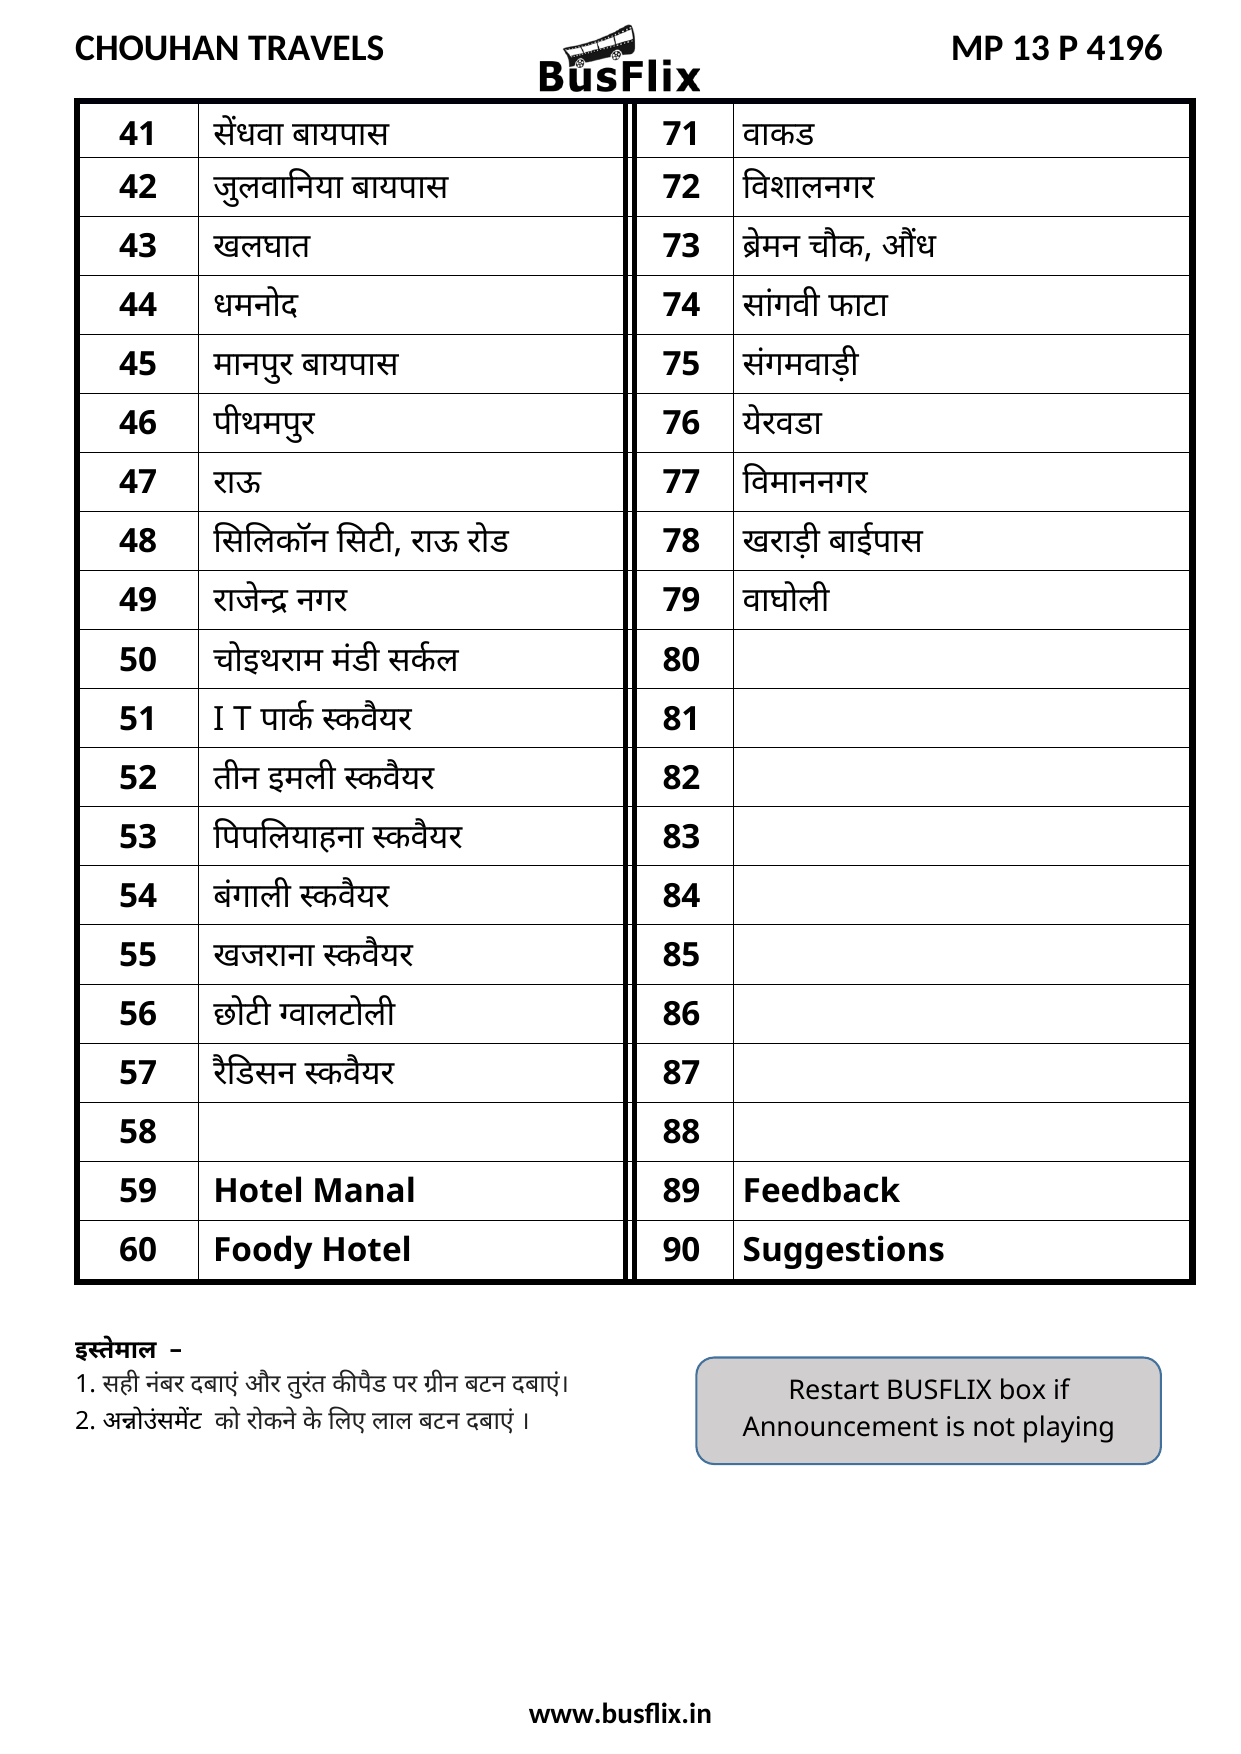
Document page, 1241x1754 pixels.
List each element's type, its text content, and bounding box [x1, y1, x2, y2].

table_cell 42 [80, 158, 198, 216]
table_cell [734, 748, 1189, 806]
table_cell 86 [637, 985, 733, 1042]
table_cell 83 [637, 807, 733, 865]
table_cell Foody Hotel [199, 1221, 623, 1279]
table_cell धमनोद [199, 276, 623, 334]
table_cell रैडिसन स्कवैयर [199, 1044, 623, 1102]
table_cell जुलवानिया बायपास [199, 158, 623, 216]
table_cell 47 [80, 453, 198, 511]
table_cell 41 [80, 104, 198, 157]
table_cell 71 [637, 104, 733, 157]
table_cell तीन इमली स्कवैयर [199, 748, 623, 806]
table_cell चोइथराम मंडी सर्कल [199, 630, 623, 688]
table_cell [734, 630, 1189, 688]
table_cell 75 [637, 335, 733, 393]
table_cell 59 [80, 1162, 198, 1220]
table_cell 44 [80, 276, 198, 334]
table_cell [734, 985, 1189, 1042]
table_cell [734, 866, 1189, 924]
table_cell सिलिकॉन सिटी, राऊ रोड [199, 512, 623, 570]
table_cell 46 [80, 394, 198, 452]
table_cell [734, 1103, 1189, 1161]
table_cell 76 [637, 394, 733, 452]
table_cell 52 [80, 748, 198, 806]
table_cell 55 [80, 925, 198, 983]
table_cell 53 [80, 807, 198, 865]
table_cell 72 [637, 158, 733, 216]
table_cell [734, 1044, 1189, 1102]
table_cell 78 [637, 512, 733, 570]
table_cell खराड़ी बाईपास [734, 512, 1189, 570]
table_cell 81 [637, 689, 733, 747]
table_cell I T पार्क स्कवैयर [199, 689, 623, 747]
table_cell [734, 925, 1189, 983]
table_cell 88 [637, 1103, 733, 1161]
table_cell 60 [80, 1221, 198, 1279]
text 1. सही नंबर दबाएं और तुरंत कीपैड पर ग्रीन बटन दबाएं। [75, 1366, 697, 1403]
table_cell Hotel Manal [199, 1162, 623, 1220]
table_cell संगमवाड़ी [734, 335, 1189, 393]
table_cell 56 [80, 985, 198, 1042]
table_cell खलघात [199, 217, 623, 275]
table_cell 57 [80, 1044, 198, 1102]
table_cell 89 [637, 1162, 733, 1220]
table_cell 43 [80, 217, 198, 275]
table_cell 74 [637, 276, 733, 334]
table_cell येरवडा [734, 394, 1189, 452]
table_cell [199, 1103, 623, 1161]
table_cell वाकड [734, 104, 1189, 157]
table_cell 84 [637, 866, 733, 924]
table_cell 58 [80, 1103, 198, 1161]
picture [539, 24, 701, 92]
table_cell पिपलियाहना स्कवैयर [199, 807, 623, 865]
table_cell Suggestions [734, 1221, 1189, 1279]
table_cell सेंधवा बायपास [199, 104, 623, 157]
table_cell 82 [637, 748, 733, 806]
table_cell [734, 689, 1189, 747]
table_cell 48 [80, 512, 198, 570]
table_cell 87 [637, 1044, 733, 1102]
table_cell वाघोली [734, 571, 1189, 629]
table_cell 77 [637, 453, 733, 511]
table_cell 49 [80, 571, 198, 629]
text 2. अन्नोउंसमेंट को रोकने के लिए लाल बटन दबाएं । [75, 1403, 695, 1440]
table_cell मानपुर बायपास [199, 335, 623, 393]
table_cell विशालनगर [734, 158, 1189, 216]
table_cell 50 [80, 630, 198, 688]
table_cell 73 [637, 217, 733, 275]
table_cell बंगाली स्कवैयर [199, 866, 623, 924]
table_cell 54 [80, 866, 198, 924]
text इस्तेमाल – [75, 1332, 1165, 1366]
table_cell ब्रेमन चौक, औंध [734, 217, 1189, 275]
table_cell पीथमपुर [199, 394, 623, 452]
table_cell 85 [637, 925, 733, 983]
table_cell [734, 807, 1189, 865]
table_cell 79 [637, 571, 733, 629]
table_cell खजराना स्कवैयर [199, 925, 623, 983]
table_cell 51 [80, 689, 198, 747]
table_cell विमाननगर [734, 453, 1189, 511]
table_cell Feedback [734, 1162, 1189, 1220]
table_cell 80 [637, 630, 733, 688]
table_cell 90 [637, 1221, 733, 1279]
table_cell छोटी ग्वालटोली [199, 985, 623, 1042]
table_cell सांगवी फाटा [734, 276, 1189, 334]
table_cell राऊ [199, 453, 623, 511]
table_cell 45 [80, 335, 198, 393]
table_cell राजेन्द्र नगर [199, 571, 623, 629]
